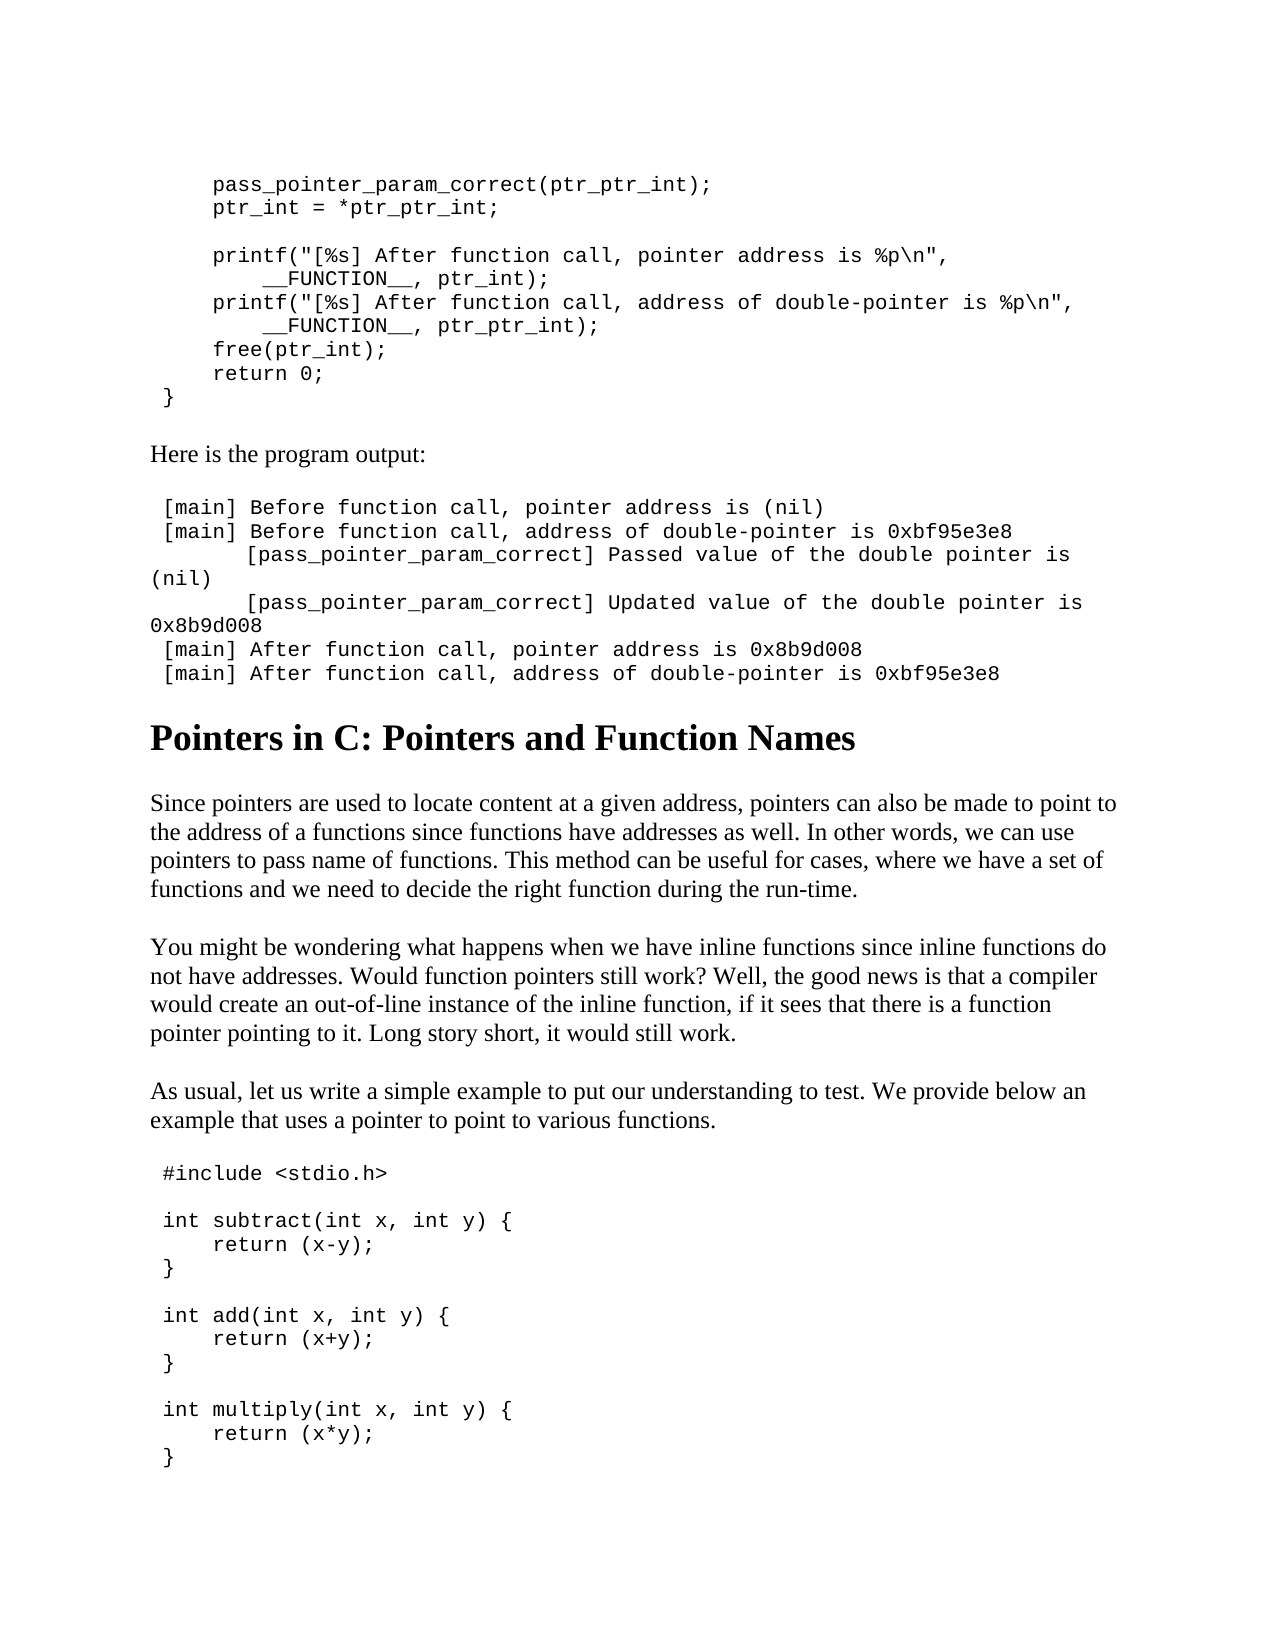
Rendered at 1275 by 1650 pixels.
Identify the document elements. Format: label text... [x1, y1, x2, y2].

text return 0; [150, 363, 1125, 386]
text } [150, 1352, 1125, 1376]
text } [150, 386, 1125, 410]
text ptr_int = *ptr_ptr_int; [150, 197, 1125, 221]
subtitle Pointers in C: Pointers and Function Names [150, 716, 1125, 759]
text } [150, 1257, 1125, 1281]
text return (x*y); [150, 1423, 1125, 1447]
text [pass_pointer_param_correct] Updated value of the double pointer is 0x8b9d008 [150, 592, 1125, 639]
text return (x-y); [150, 1234, 1125, 1257]
text [pass_pointer_param_correct] Passed value of the double pointer is (nil) [150, 544, 1125, 592]
text } [150, 1447, 1125, 1470]
text #include <stdio.h> [150, 1163, 1125, 1186]
text return (x+y); [150, 1328, 1125, 1352]
text Since pointers are used to locate content at a given address, pointers can also be made to point to the address of a functions since functions have addresses as well. In other words, we can use pointers to pass name of functions. This method can be useful for cases, where we have a set of functions and we need to decide the right function during the run-time. [150, 788, 1125, 903]
text Here is the program output: [150, 439, 1125, 468]
text pass_pointer_param_correct(ptr_ptr_int); [150, 174, 1125, 197]
text [main] After function call, address of double-pointer is 0xbf95e3e8 [150, 663, 1125, 686]
text int multiply(int x, int y) { [150, 1399, 1125, 1423]
text As usual, let us write a simple example to put our understanding to test. We provide below an example that uses a pointer to point to various functions. [150, 1076, 1125, 1134]
text int add(int x, int y) { [150, 1305, 1125, 1328]
text int subtract(int x, int y) { [150, 1210, 1125, 1234]
text [main] After function call, pointer address is 0x8b9d008 [150, 639, 1125, 663]
text __FUNCTION__, ptr_int); [150, 268, 1125, 292]
text printf("[%s] After function call, address of double-pointer is %p\n", [150, 292, 1125, 316]
text __FUNCTION__, ptr_ptr_int); [150, 316, 1125, 339]
text [main] Before function call, address of double-pointer is 0xbf95e3e8 [150, 521, 1125, 544]
text printf("[%s] After function call, pointer address is %p\n", [150, 244, 1125, 268]
text free(ptr_int); [150, 339, 1125, 363]
text You might be wondering what happens when we have inline functions since inline functions do not have addresses. Would function pointers still work? Well, the good news is that a compiler would create an out-of-line instance of the inline function, if it sees that there is a function pointer pointing to it. Long story short, it would still work. [150, 932, 1125, 1047]
text [main] Before function call, pointer address is (nil) [150, 497, 1125, 521]
